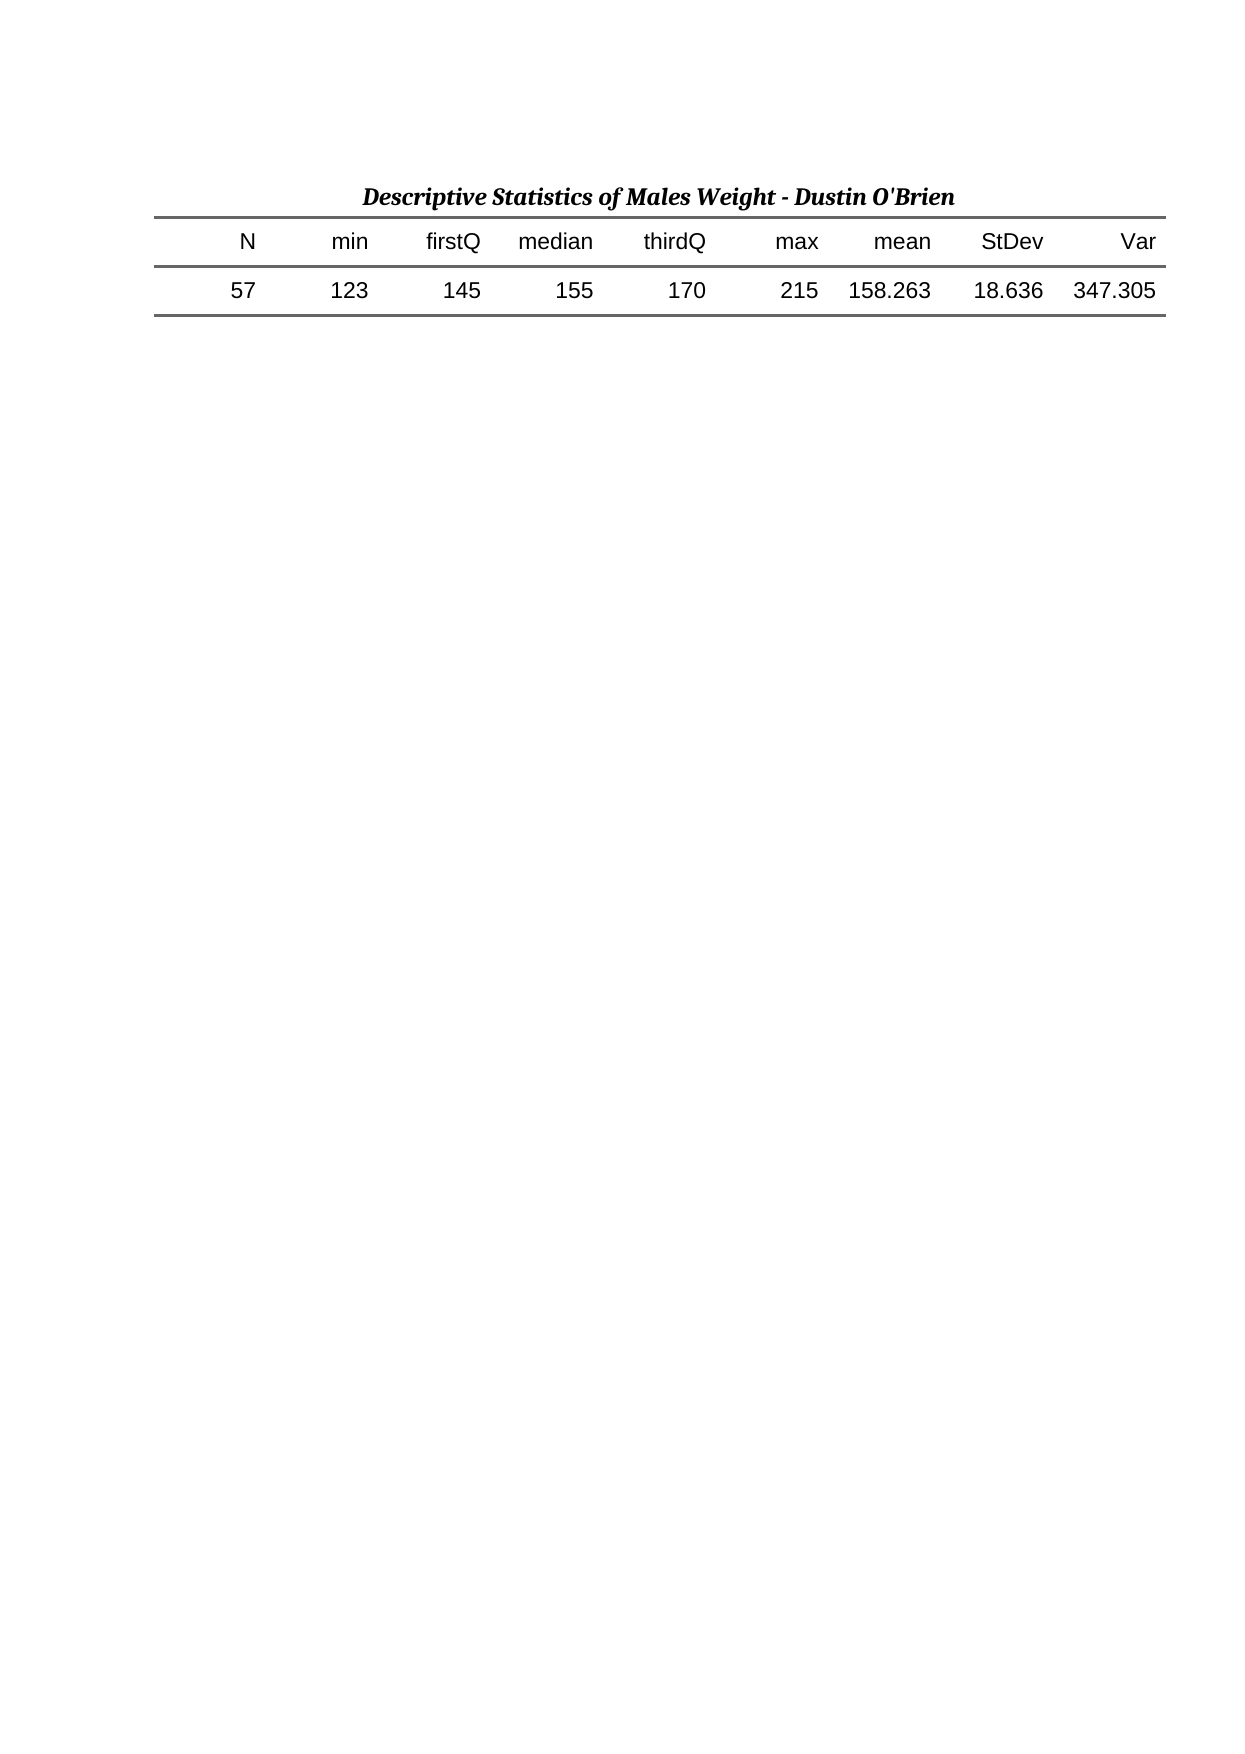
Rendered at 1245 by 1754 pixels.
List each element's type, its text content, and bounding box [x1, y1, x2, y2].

table_cell 155 [491, 268, 604, 314]
table_header median [491, 219, 604, 265]
table_header min [266, 219, 379, 265]
table_cell 18.636 [941, 268, 1054, 314]
table_cell 170 [604, 268, 716, 314]
table_header firstQ [379, 219, 491, 265]
table_cell 123 [266, 268, 379, 314]
table_header N [154, 219, 266, 265]
table_header StDev [941, 219, 1054, 265]
table_header max [716, 219, 829, 265]
table_cell 145 [379, 268, 491, 314]
table_header mean [829, 219, 941, 265]
table_cell 158.263 [829, 268, 941, 314]
table_cell 57 [154, 268, 266, 314]
text Descriptive Statistics of Males Weight - Dustin O'Brien [231, 185, 1089, 210]
table_header Var [1054, 219, 1166, 265]
table_header thirdQ [604, 219, 716, 265]
table_cell 347.305 [1054, 268, 1166, 314]
table_cell 215 [716, 268, 829, 314]
